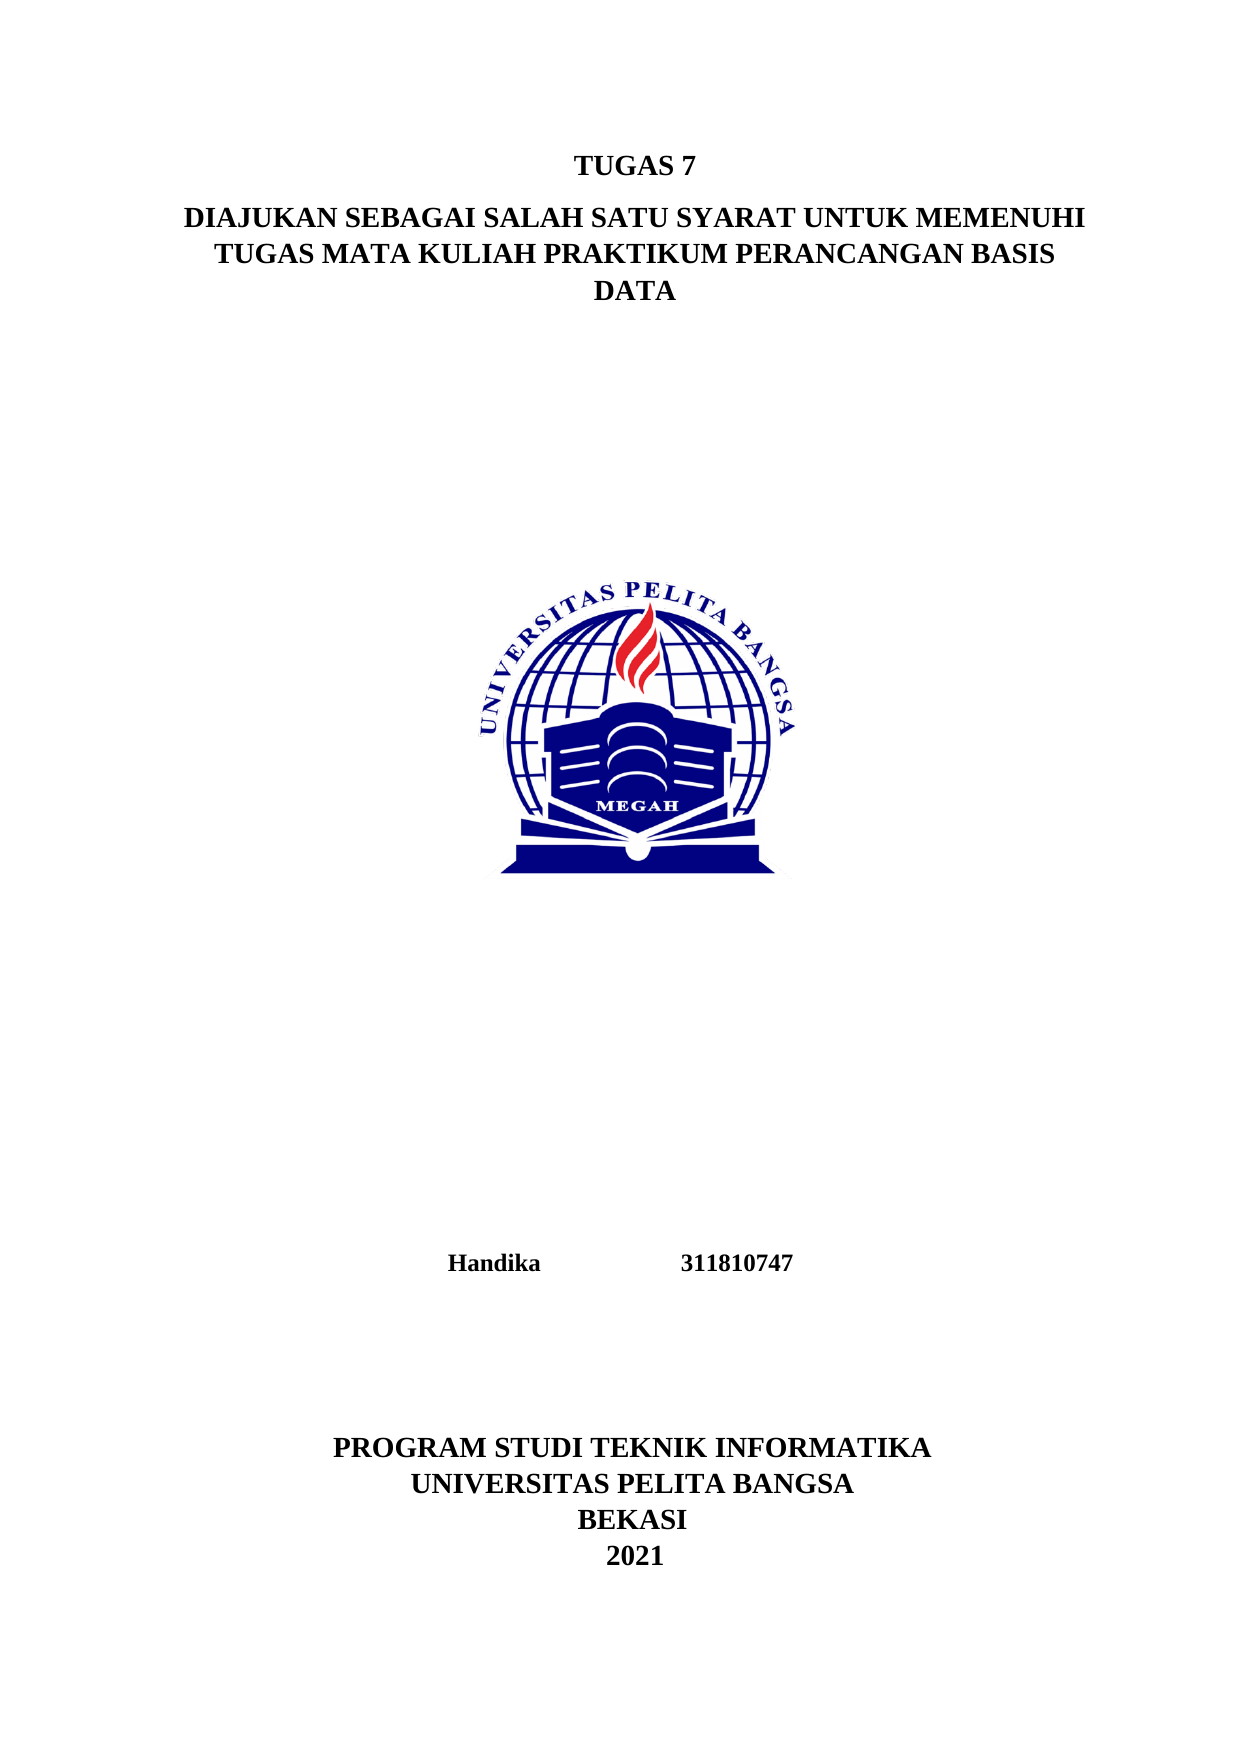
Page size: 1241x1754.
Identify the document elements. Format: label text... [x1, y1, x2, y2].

picture [414, 564, 856, 895]
text BEKASI [177, 1502, 1087, 1536]
table_header 311810747 [610, 1248, 863, 1282]
text UNIVERSITAS PELITA BANGSA [177, 1466, 1087, 1500]
text 2021 [177, 1538, 1092, 1572]
text PROGRAM STUDI TEKNIK INFORMATIKA [177, 1430, 1087, 1464]
table_header Handika [378, 1248, 610, 1282]
text TUGAS 7 [177, 148, 1092, 181]
text DIAJUKAN SEBAGAI SALAH SATU SYARAT UNTUK MEMENUHI TUGAS MATA KULIAH PRAKTIKUM PERANCANGAN BASIS DATA [177, 201, 1092, 306]
